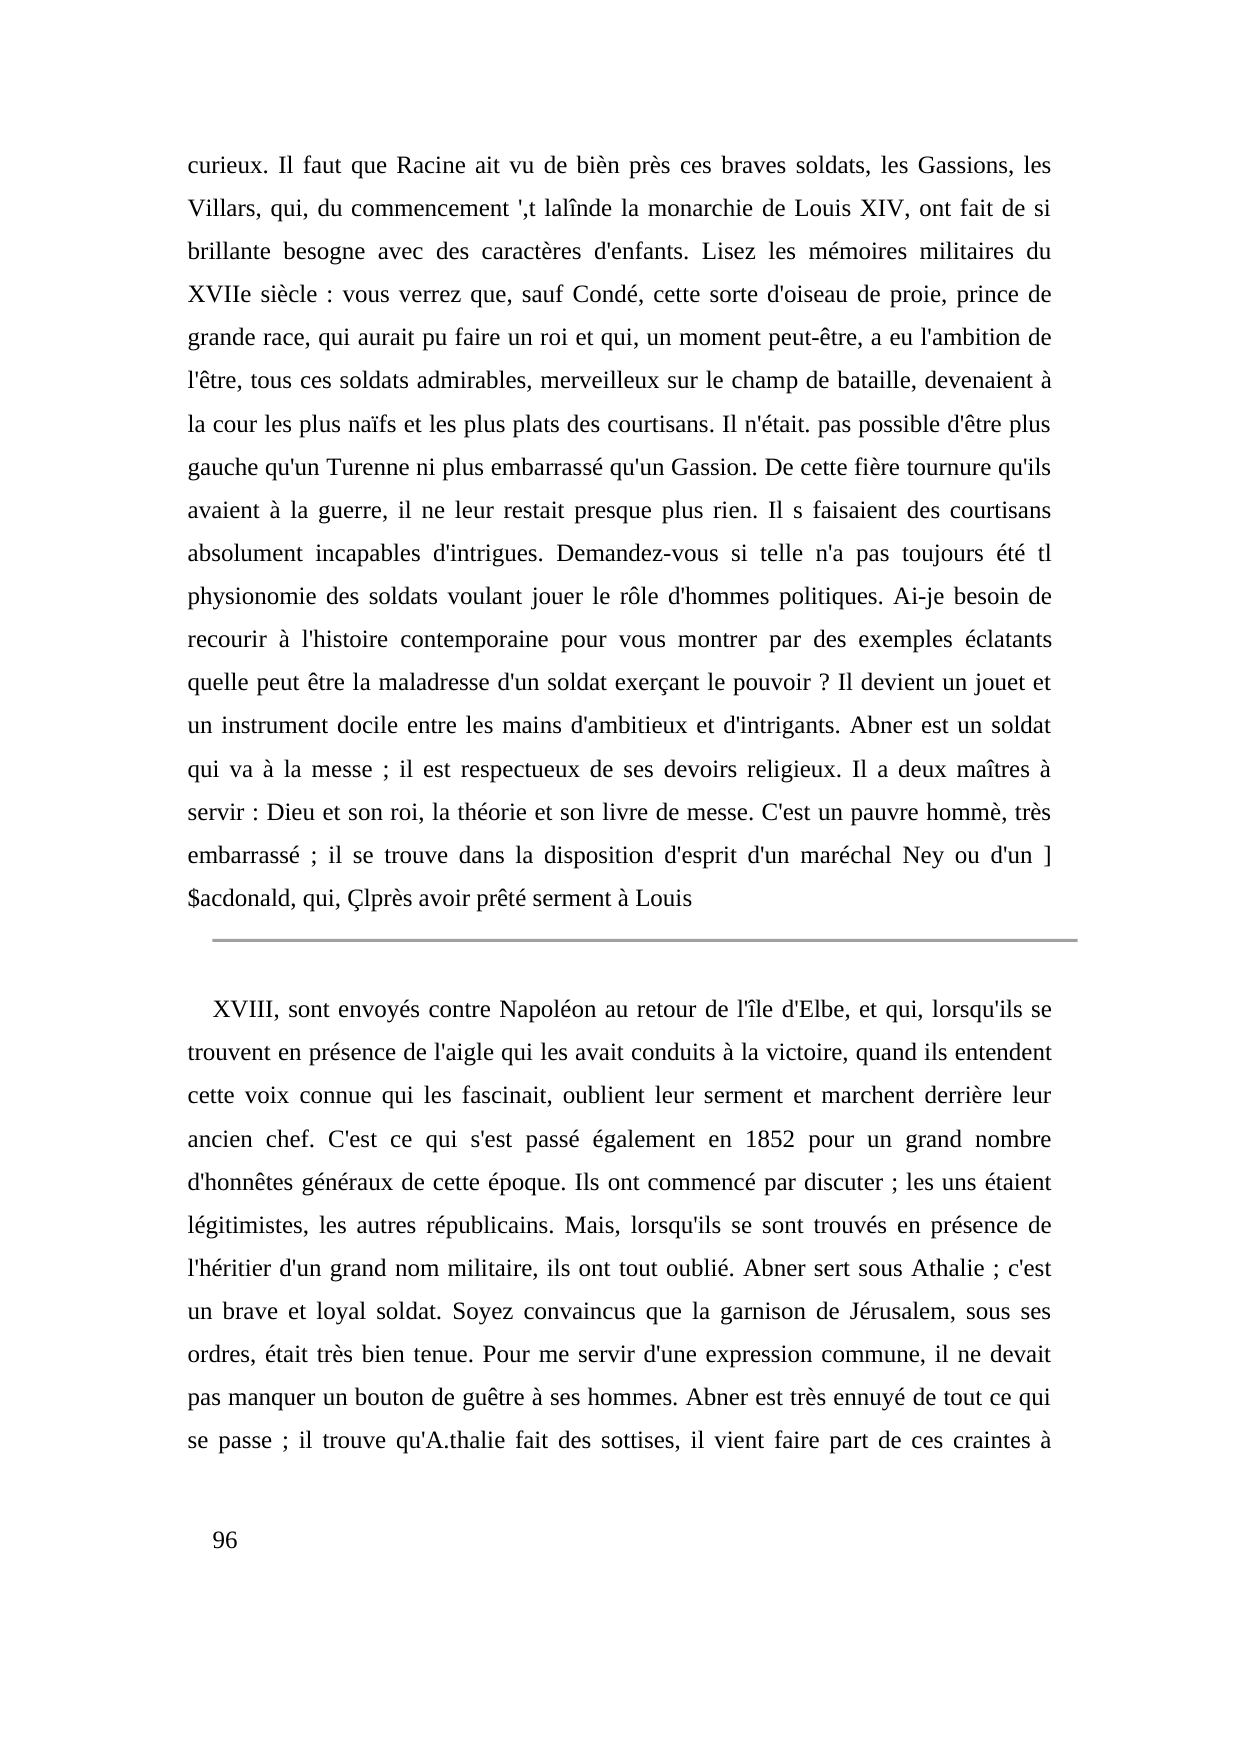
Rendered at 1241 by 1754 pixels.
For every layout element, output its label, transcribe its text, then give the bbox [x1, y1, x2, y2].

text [187, 994, 1053, 1454]
